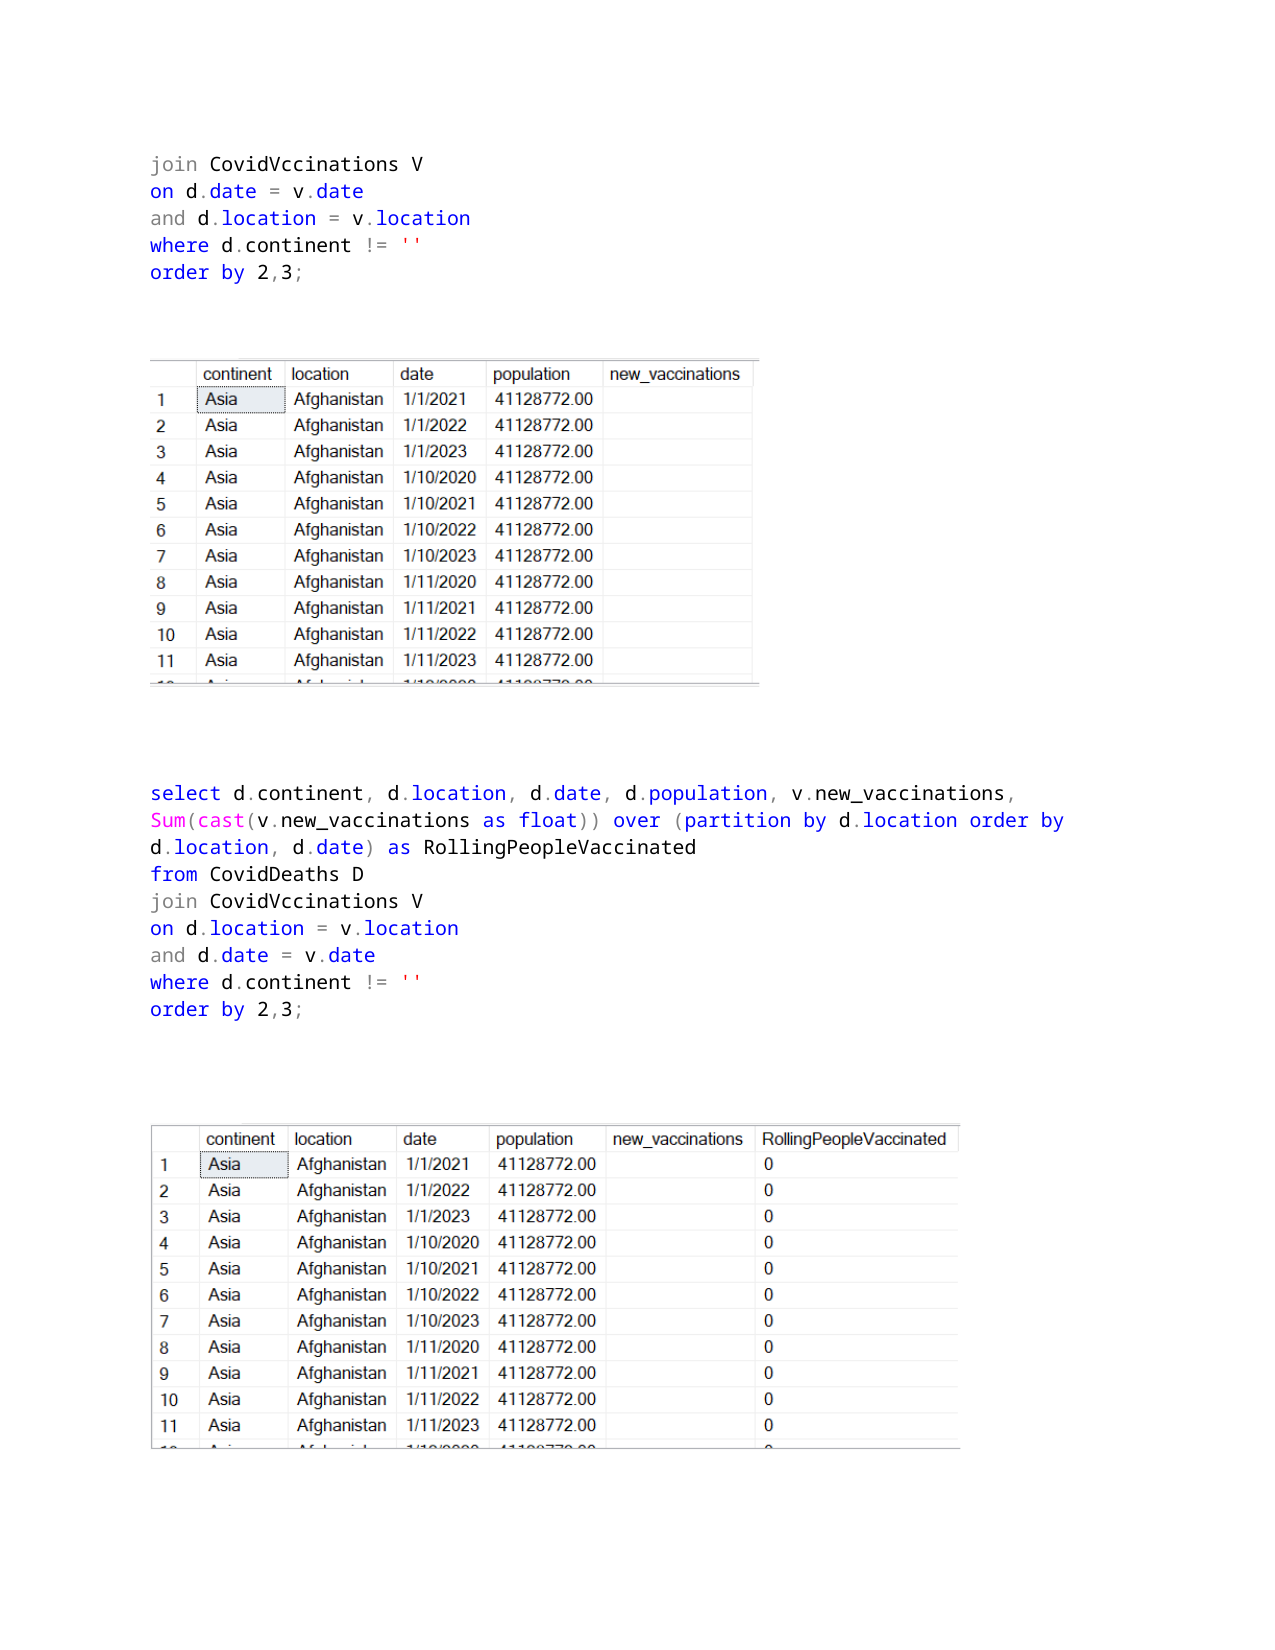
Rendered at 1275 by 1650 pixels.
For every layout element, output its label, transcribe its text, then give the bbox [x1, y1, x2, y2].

text on d.date = v.date [150, 177, 1125, 204]
text where d.continent != '' [150, 968, 1125, 995]
text from CovidDeaths D [150, 861, 1125, 887]
picture [150, 358, 760, 687]
text and d.location = v.location [150, 204, 1125, 231]
text where d.continent != '' [150, 231, 1125, 258]
text on d.location = v.location [150, 914, 1125, 941]
text join CovidVccinations V [150, 150, 1125, 177]
text order by 2,3; [150, 258, 1125, 285]
picture [150, 1123, 961, 1450]
text Sum(cast(v.new_vaccinations as float)) over (partition by d.location order by d.location, d.date) as RollingPeopleVaccinated [150, 807, 1125, 861]
text order by 2,3; [150, 995, 1125, 1022]
text join CovidVccinations V [150, 887, 1125, 914]
text and d.date = v.date [150, 941, 1125, 968]
text select d.continent, d.location, d.date, d.population, v.new_vaccinations, [150, 779, 1125, 807]
